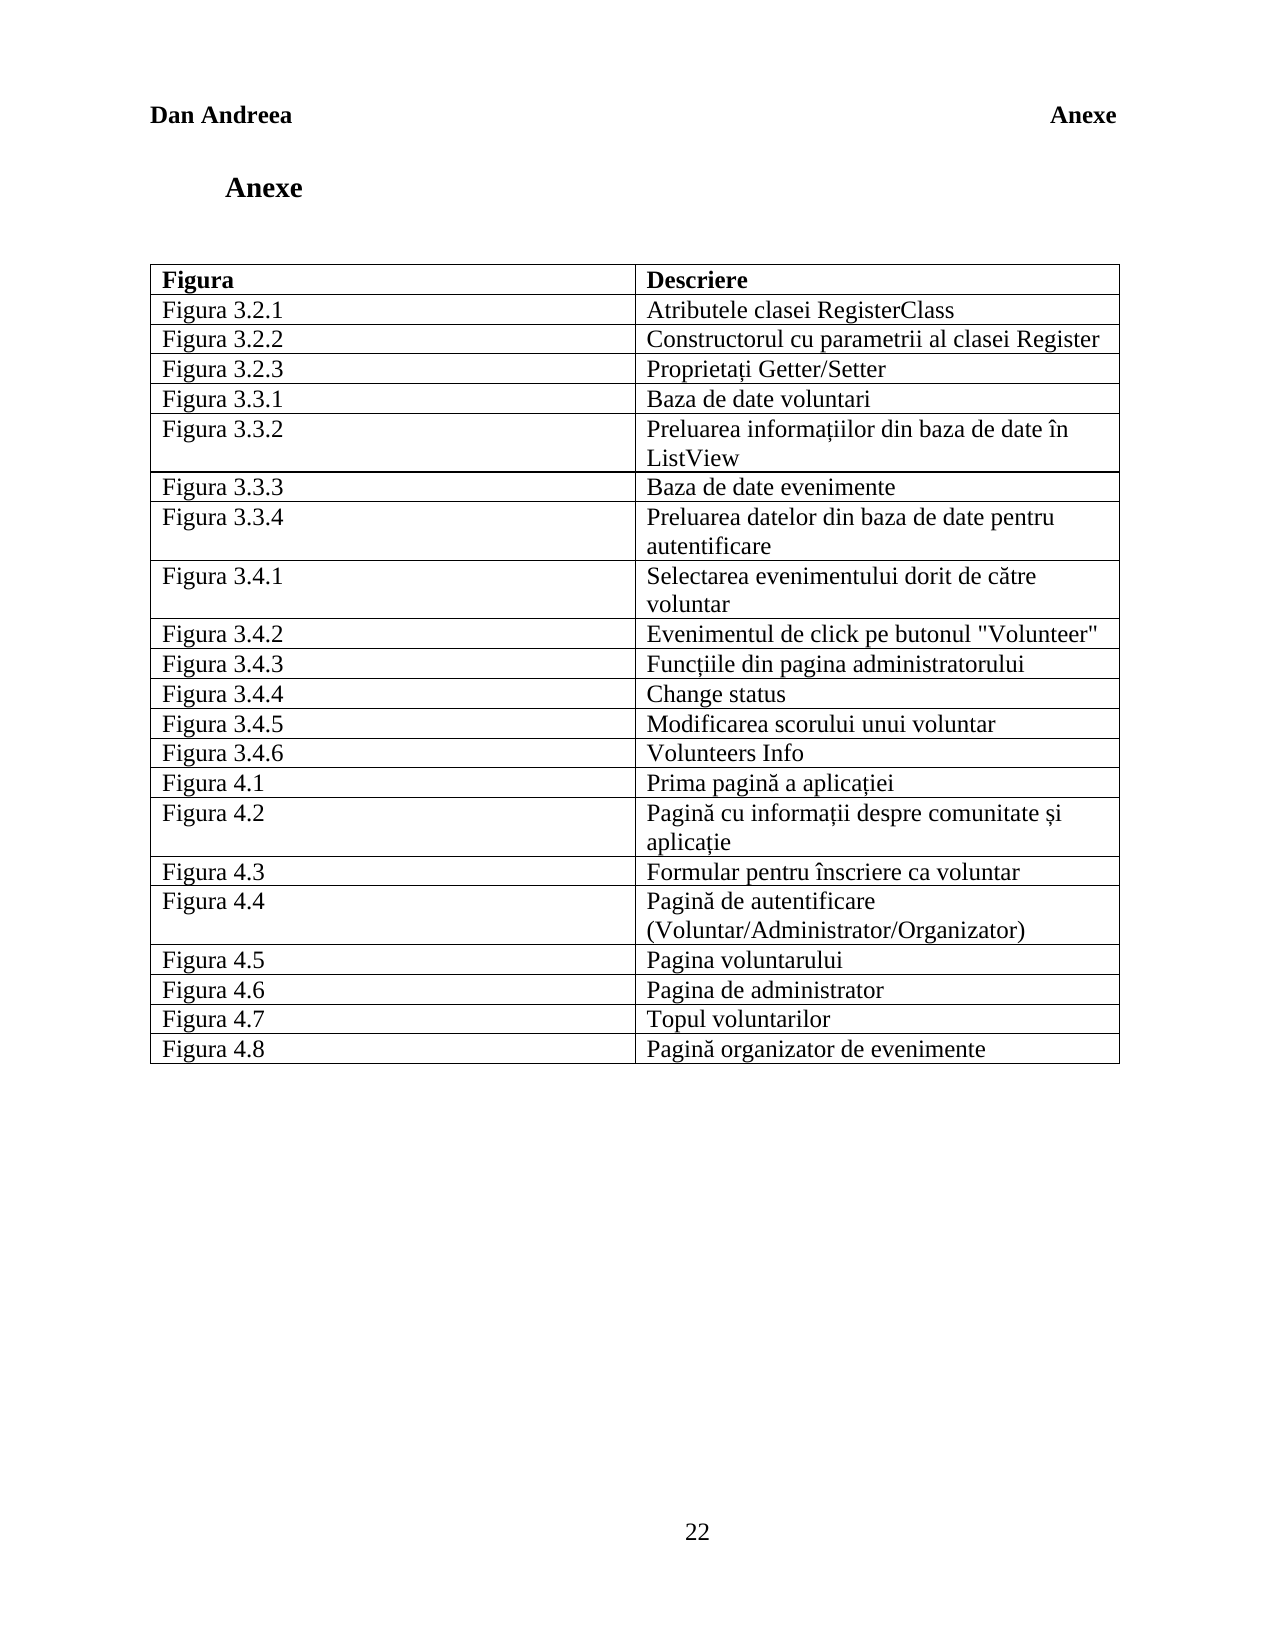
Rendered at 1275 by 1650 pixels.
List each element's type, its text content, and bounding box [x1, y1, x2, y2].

table_cell Figura 4.4 [151, 886, 635, 944]
table_cell Prima pagină a aplicației [636, 768, 1119, 797]
table_cell Figura 4.3 [151, 857, 635, 885]
table_cell Figura 3.4.5 [151, 709, 635, 737]
table_cell Funcțiile din pagina administratorului [636, 649, 1119, 678]
table_cell Pagina de administrator [636, 975, 1119, 1003]
table_cell Figura 4.1 [151, 768, 635, 797]
table_cell Figura 3.3.3 [151, 473, 635, 501]
table_cell Figura 3.3.2 [151, 414, 635, 471]
table_cell Constructorul cu parametrii al clasei Register [636, 325, 1119, 353]
table_header Figura [151, 265, 635, 294]
table_cell Figura 4.5 [151, 945, 635, 974]
table_cell Volunteers Info [636, 739, 1119, 767]
table_cell Figura 3.3.4 [151, 502, 635, 560]
table_cell Modificarea scorului unui voluntar [636, 709, 1119, 737]
table_cell Figura 3.2.3 [151, 354, 635, 383]
table_cell Pagina voluntarului [636, 945, 1119, 974]
table_cell Figura 3.4.1 [151, 561, 635, 618]
table_cell Pagină de autentificare (Voluntar/Administrator/Organizator) [636, 886, 1119, 944]
table_cell Figura 4.7 [151, 1005, 635, 1033]
table_cell Figura 4.6 [151, 975, 635, 1003]
table_cell Atributele clasei RegisterClass [636, 295, 1119, 323]
table_cell Baza de date evenimente [636, 473, 1119, 501]
table_cell Baza de date voluntari [636, 384, 1119, 413]
table_cell Change status [636, 679, 1119, 708]
table_cell Figura 4.2 [151, 798, 635, 856]
table_cell Figura 4.8 [151, 1034, 635, 1063]
table_header Descriere [636, 265, 1119, 294]
table_cell Formular pentru înscriere ca voluntar [636, 857, 1119, 885]
table_cell Figura 3.4.3 [151, 649, 635, 678]
table_cell Figura 3.4.2 [151, 619, 635, 648]
table_cell Preluarea informațiilor din baza de date în ListView [636, 414, 1119, 471]
table_cell Topul voluntarilor [636, 1005, 1119, 1033]
table_cell Pagină cu informații despre comunitate și aplicație [636, 798, 1119, 856]
subtitle Anexe [150, 170, 1155, 204]
table_cell Figura 3.2.1 [151, 295, 635, 323]
table_cell Figura 3.4.6 [151, 739, 635, 767]
table_cell Preluarea datelor din baza de date pentru autentificare [636, 502, 1119, 560]
table_cell Figura 3.3.1 [151, 384, 635, 413]
table_cell Pagină organizator de evenimente [636, 1034, 1119, 1063]
table_cell Figura 3.4.4 [151, 679, 635, 708]
table_cell Figura 3.2.2 [151, 325, 635, 353]
table_cell Selectarea evenimentului dorit de către voluntar [636, 561, 1119, 618]
table_cell Evenimentul de click pe butonul "Volunteer" [636, 619, 1119, 648]
table_cell Proprietați Getter/Setter [636, 354, 1119, 383]
